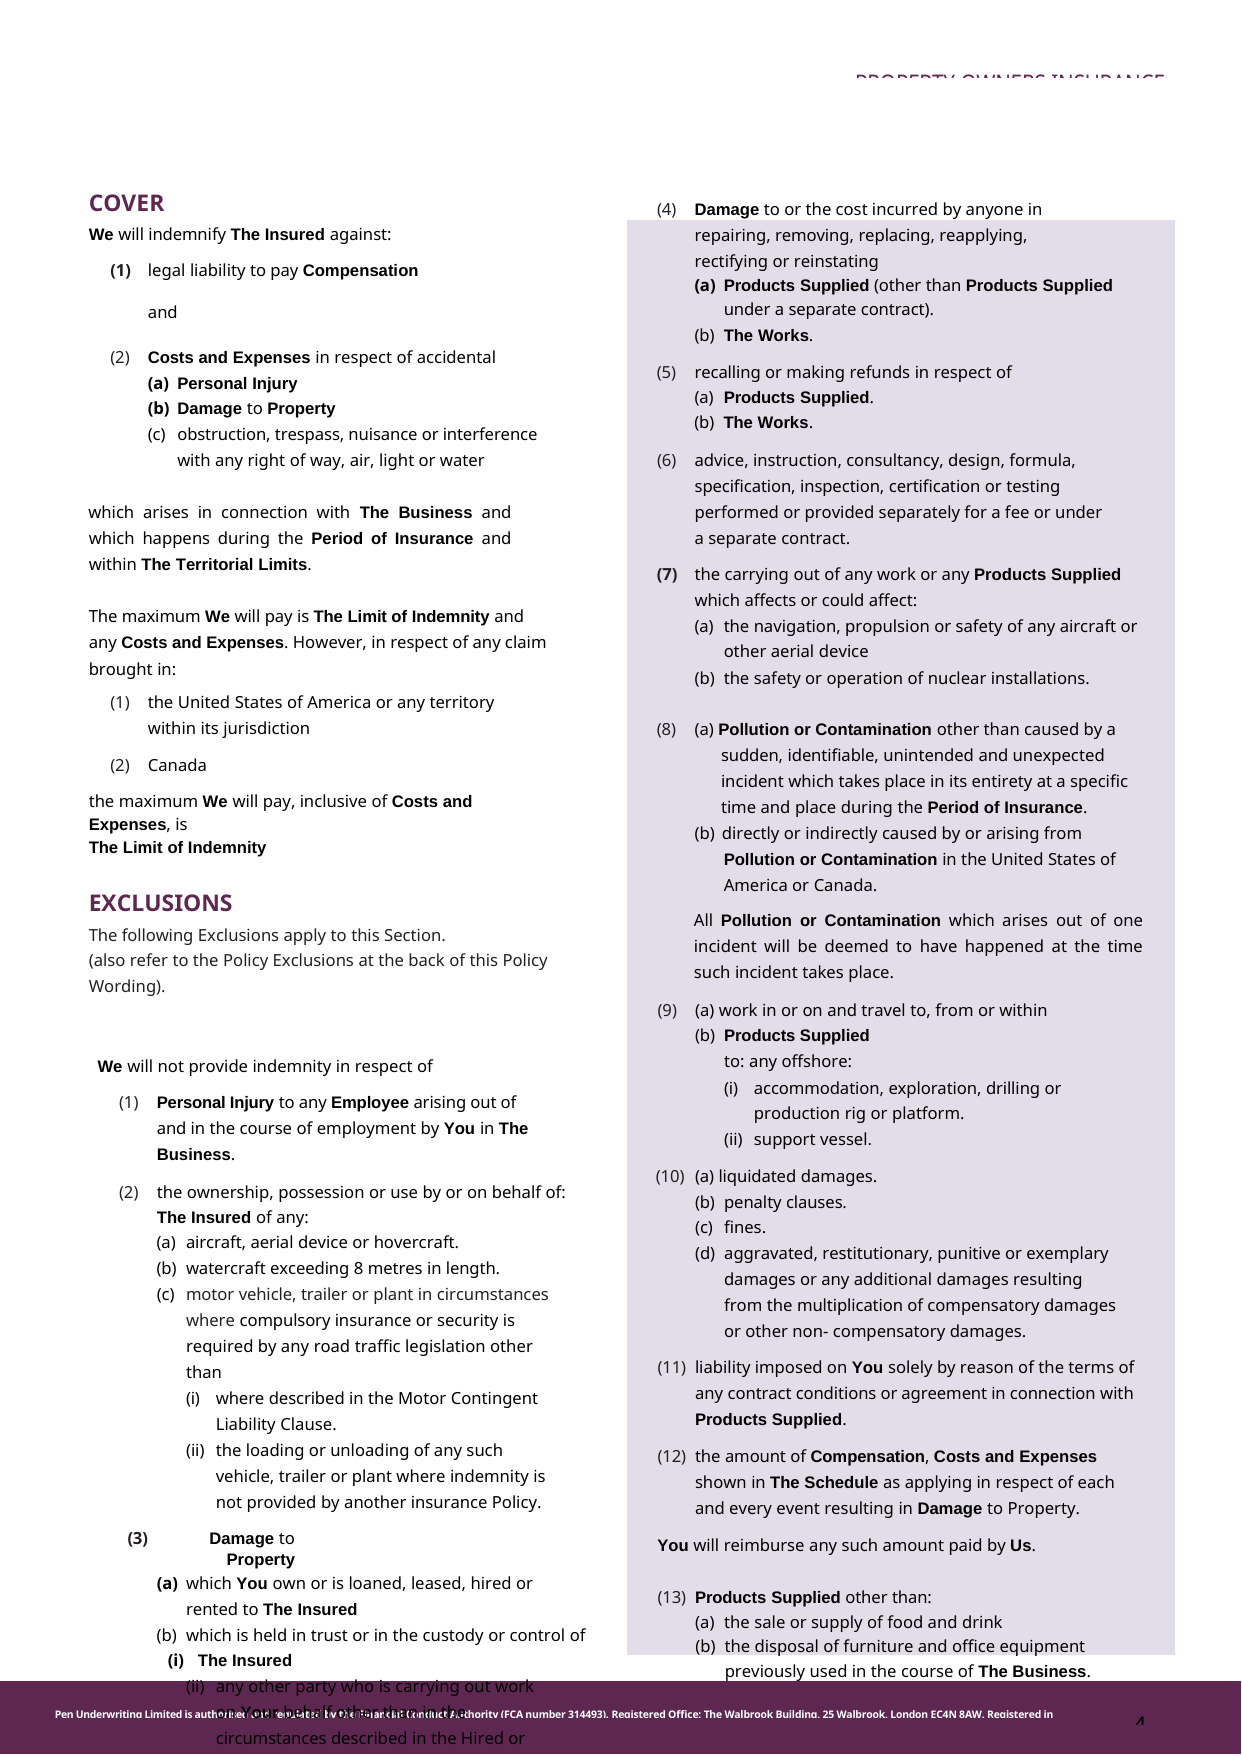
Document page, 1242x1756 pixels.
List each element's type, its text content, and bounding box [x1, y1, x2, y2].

text The Limit of Indemnity [88, 838, 556, 857]
text which affects or could affect: [694, 588, 1235, 611]
list the navigation, propulsion or safety of any aircraft or other aerial device [694, 614, 1146, 663]
subtitle The Works. [694, 323, 1235, 346]
list liability imposed on You solely by reason of the terms of any contract conditions or agreement in connection with Products Supplied. [657, 1356, 1147, 1430]
list obstruction, trespass, nuisance or interference with any right of way, air, light or water [148, 423, 548, 472]
list (a) Pollution or Contamination other than caused by a sudden, identifiable, unintended and unexpected incident which takes place in its entirety at a specific time and place during the Period of Insurance. [657, 718, 1138, 819]
list (a) liquidated damages. [656, 1165, 1235, 1188]
list the United States of America or any territory within its jurisdiction [110, 691, 535, 740]
subtitle Products Supplied. [694, 386, 1235, 408]
list aggravated, restitutionary, punitive or exemplary damages or any additional damages resulting from the multiplication of compensatory damages or other non- compensatory damages. [695, 1242, 1123, 1342]
text (also refer to the Policy Exclusions at the back of this Policy Wording). [88, 949, 556, 998]
text All Pollution or Contamination which arises out of one incident will be deemed to have happened at the time such incident takes place. [694, 908, 1143, 983]
list Damage to Property [148, 397, 556, 420]
list recalling or making refunds in respect of [657, 360, 1235, 383]
list Products Supplied (other than Products Supplied [694, 276, 1235, 295]
list (a) work in or on and travel to, from or within [657, 999, 1235, 1021]
text (b) directly or indirectly caused by or arising from Pollution or Contamination in the United States of America or Canada. [694, 822, 1139, 897]
list Costs and Expenses in respect of accidental [110, 346, 556, 369]
subtitle EXCLUSIONS [88, 887, 556, 919]
text and [148, 301, 556, 323]
text The maximum We will pay is The Limit of Indemnity and any Costs and Expenses. However, in respect of any claim brought in: [88, 605, 556, 680]
list support vessel. [724, 1128, 1235, 1151]
list the disposal of furniture and office equipment previously used in the course of The Business. [695, 1634, 1138, 1682]
text which arises in connection with The Business and which happens during the Period of Insurance and within The Territorial Limits. [88, 501, 511, 576]
list Products Supplied to: any offshore: [695, 1024, 893, 1073]
list penalty clauses. [695, 1190, 1235, 1213]
list the sale or supply of food and drink [695, 1611, 1235, 1633]
list advice, instruction, consultancy, design, formula, specification, inspection, certification or testing performed or provided separately for a fee or under a separate contract. [657, 448, 1113, 549]
list the amount of Compensation, Costs and Expenses shown in The Schedule as applying in respect of each and every event resulting in Damage to Property. [657, 1444, 1137, 1519]
text The following Exclusions apply to this Section. [88, 923, 556, 946]
list The Works. [694, 411, 1235, 434]
subtitle Personal Injury [148, 371, 556, 394]
list Products Supplied other than: [657, 1585, 1235, 1608]
list the safety or operation of nuclear installations. [694, 666, 1235, 689]
subtitle COVER [88, 187, 556, 218]
text under a separate contract). [723, 298, 1235, 321]
list Damage to or the cost incurred by anyone in repairing, removing, replacing, reapplying, rectifying or reinstating [657, 198, 1099, 273]
text You will reimburse any such amount paid by Us. [657, 1533, 1235, 1556]
list fines. [695, 1216, 1235, 1238]
text We will indemnify The Insured against: [88, 222, 556, 245]
list Canada [110, 754, 556, 777]
text the maximum We will pay, inclusive of Costs and Expenses, is [88, 790, 556, 835]
list the carrying out of any work or any Products Supplied [657, 563, 1235, 585]
list legal liability to pay Compensation [110, 258, 556, 281]
list accommodation, exploration, drilling or production rig or platform. [724, 1076, 1140, 1124]
